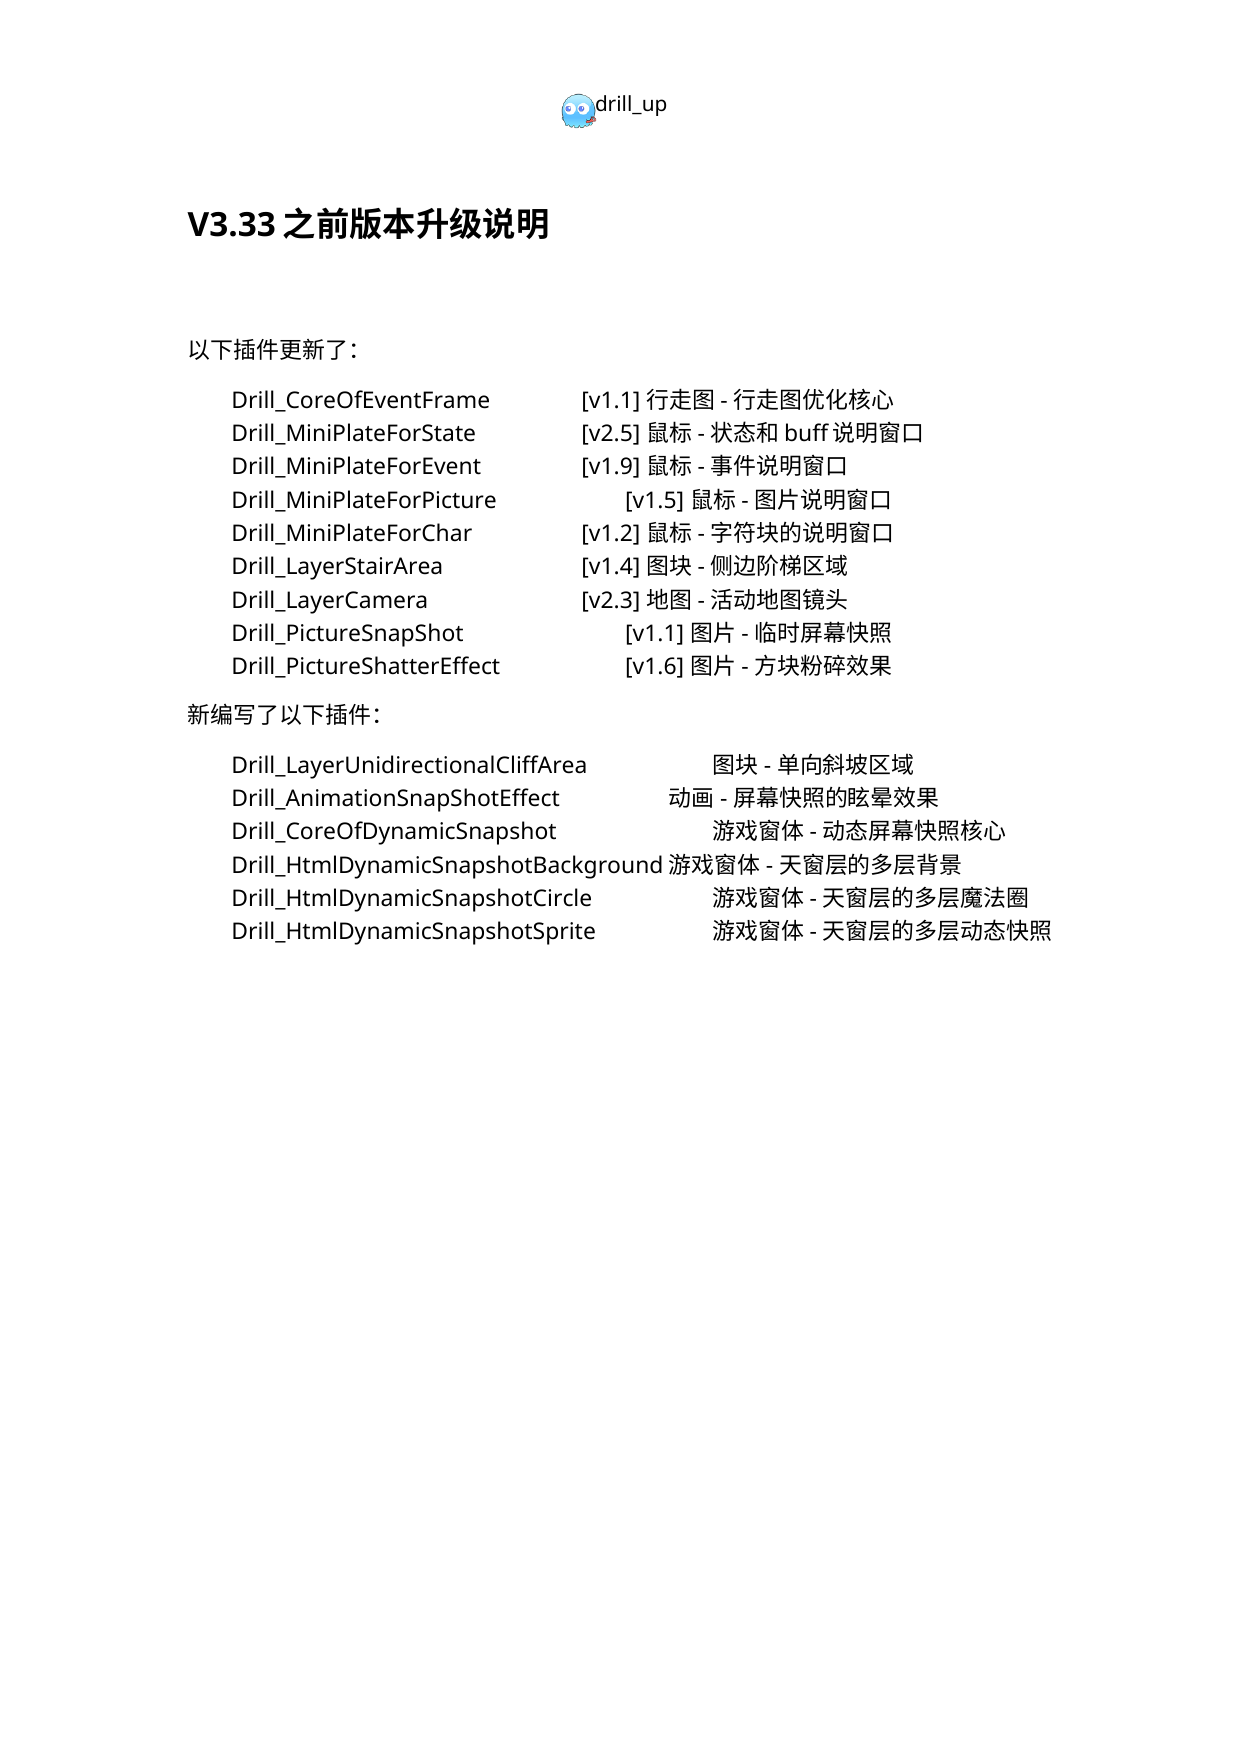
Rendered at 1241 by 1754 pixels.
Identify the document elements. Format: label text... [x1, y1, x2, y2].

text Drill_CoreOfDynamicSnapshot 游戏窗体 - 动态屏幕快照核心 [187, 813, 1053, 846]
text Drill_LayerCamera [v2.3] 地图 - 活动地图镜头 [187, 581, 1053, 615]
text Drill_HtmlDynamicSnapshotSprite 游戏窗体 - 天窗层的多层动态快照 [187, 913, 1053, 946]
text 新编写了以下插件： [187, 681, 1053, 746]
text Drill_LayerStairArea [v1.4] 图块 - 侧边阶梯区域 [187, 548, 1053, 581]
subtitle V3.33之前版本升级说明 [187, 189, 1053, 254]
text Drill_MiniPlateForState [v2.5] 鼠标 - 状态和buff说明窗口 [187, 415, 1053, 448]
text Drill_PictureShatterEffect [v1.6] 图片 - 方块粉碎效果 [187, 648, 1053, 681]
text Drill_LayerUnidirectionalCliffArea 图块 - 单向斜坡区域 [187, 746, 1053, 780]
picture [556, 88, 597, 130]
text Drill_MiniPlateForChar [v1.2] 鼠标 - 字符块的说明窗口 [187, 515, 1053, 548]
text Drill_HtmlDynamicSnapshotCircle 游戏窗体 - 天窗层的多层魔法圈 [187, 880, 1053, 913]
text Drill_PictureSnapShot [v1.1] 图片 - 临时屏幕快照 [187, 615, 1053, 648]
text Drill_MiniPlateForPicture [v1.5] 鼠标 - 图片说明窗口 [187, 481, 1053, 515]
text 以下插件更新了： [187, 316, 1053, 381]
text Drill_AnimationSnapShotEffect 动画 - 屏幕快照的眩晕效果 [187, 780, 1053, 813]
text Drill_MiniPlateForEvent [v1.9] 鼠标 - 事件说明窗口 [187, 448, 1053, 481]
text Drill_HtmlDynamicSnapshotBackground 游戏窗体 - 天窗层的多层背景 [187, 846, 1053, 880]
text Drill_CoreOfEventFrame [v1.1] 行走图 - 行走图优化核心 [187, 381, 1053, 415]
